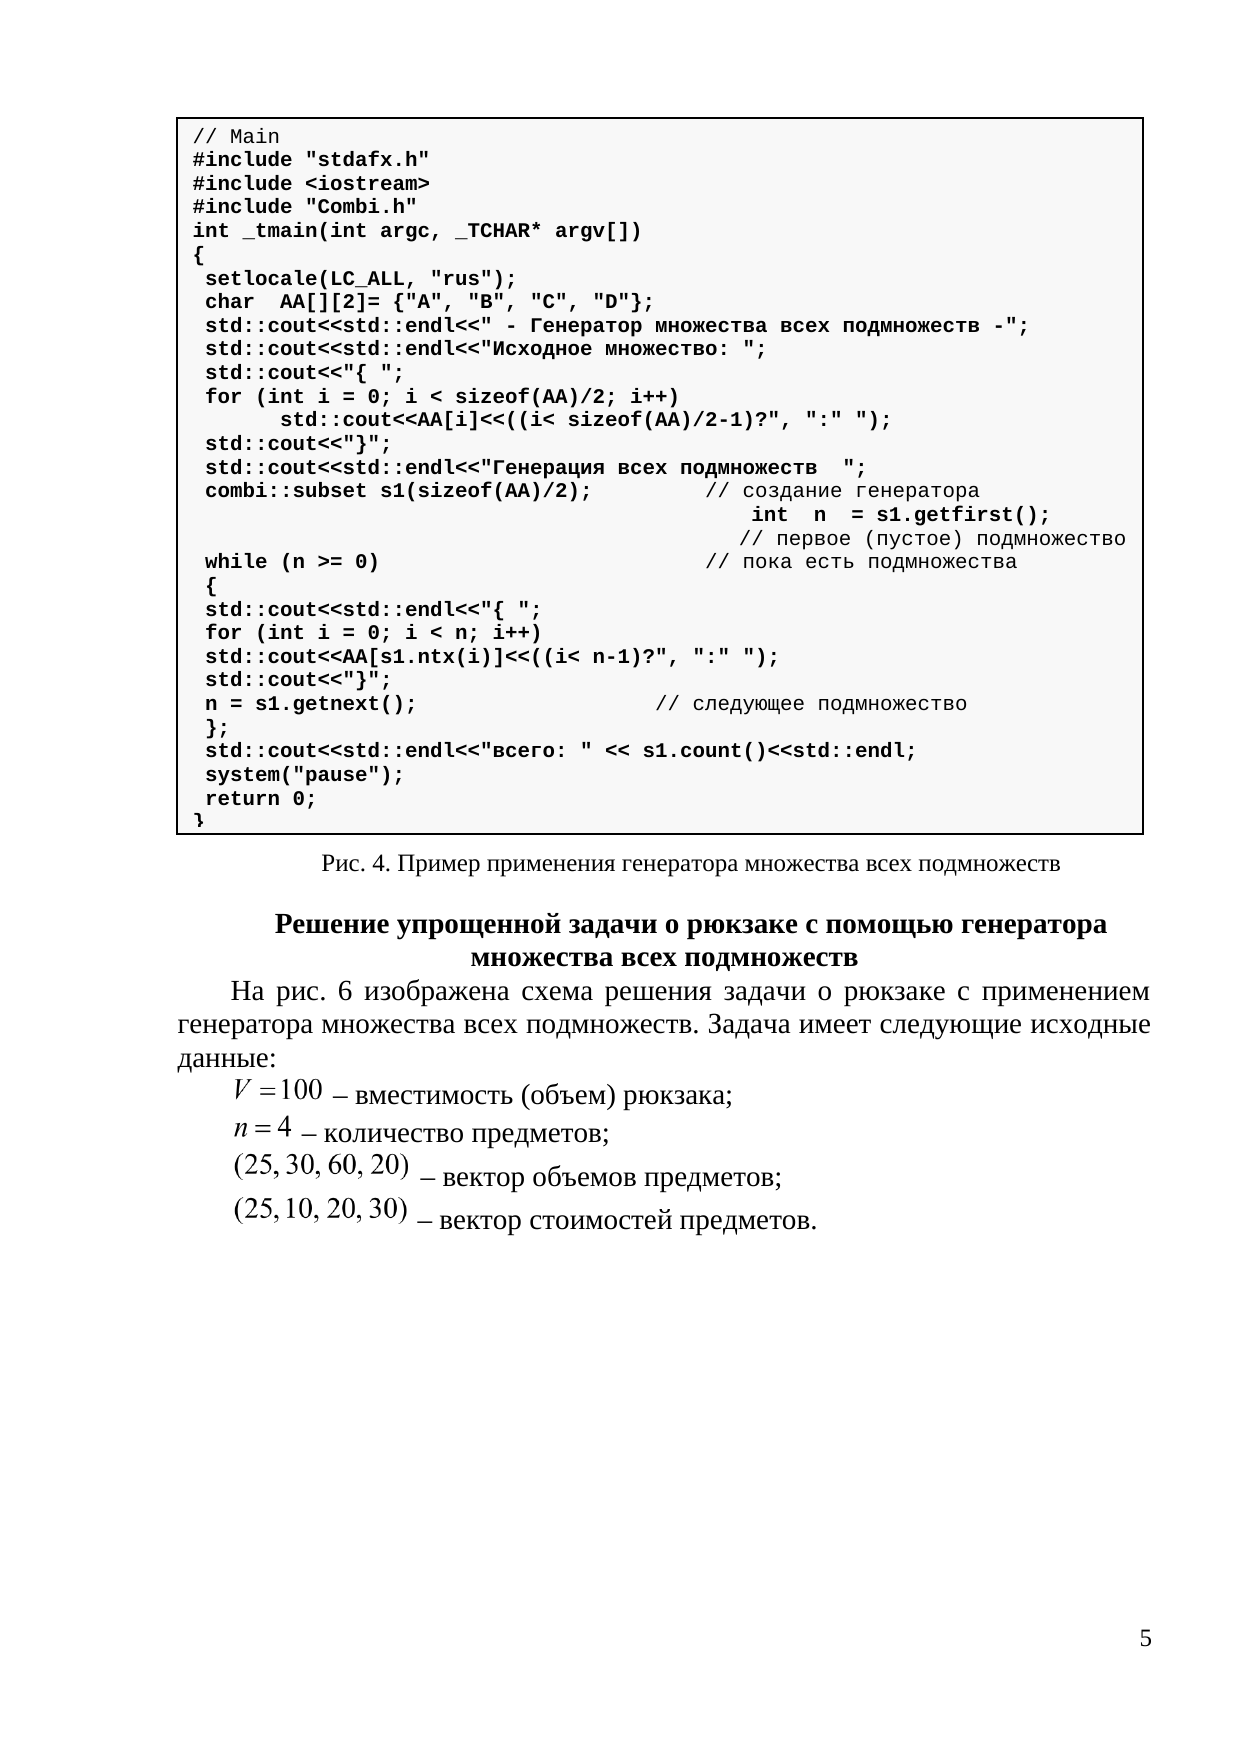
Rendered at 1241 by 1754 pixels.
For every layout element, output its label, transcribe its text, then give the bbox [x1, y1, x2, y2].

picture [230, 1073, 326, 1105]
text Рис. 4. Пример применения генератора множества всех подмножеств [177, 848, 1152, 877]
picture [230, 1111, 295, 1143]
text – вектор стоимостей предметов. [177, 1192, 1152, 1236]
picture [230, 1192, 410, 1230]
text На рис. 6 изображена схема решения задачи о рюкзаке с применением генератора множества всех подмножеств. Задача имеет следующие исходные данные: [177, 973, 1152, 1073]
text – вектор объемов предметов; [177, 1148, 1152, 1192]
text – количество предметов; [177, 1111, 1152, 1148]
text Решение упрощенной задачи о рюкзаке с помощью генератора множества всех подмножеств [177, 906, 1152, 973]
picture [230, 1148, 414, 1186]
text – вместимость (объем) рюкзака; [177, 1073, 1152, 1111]
